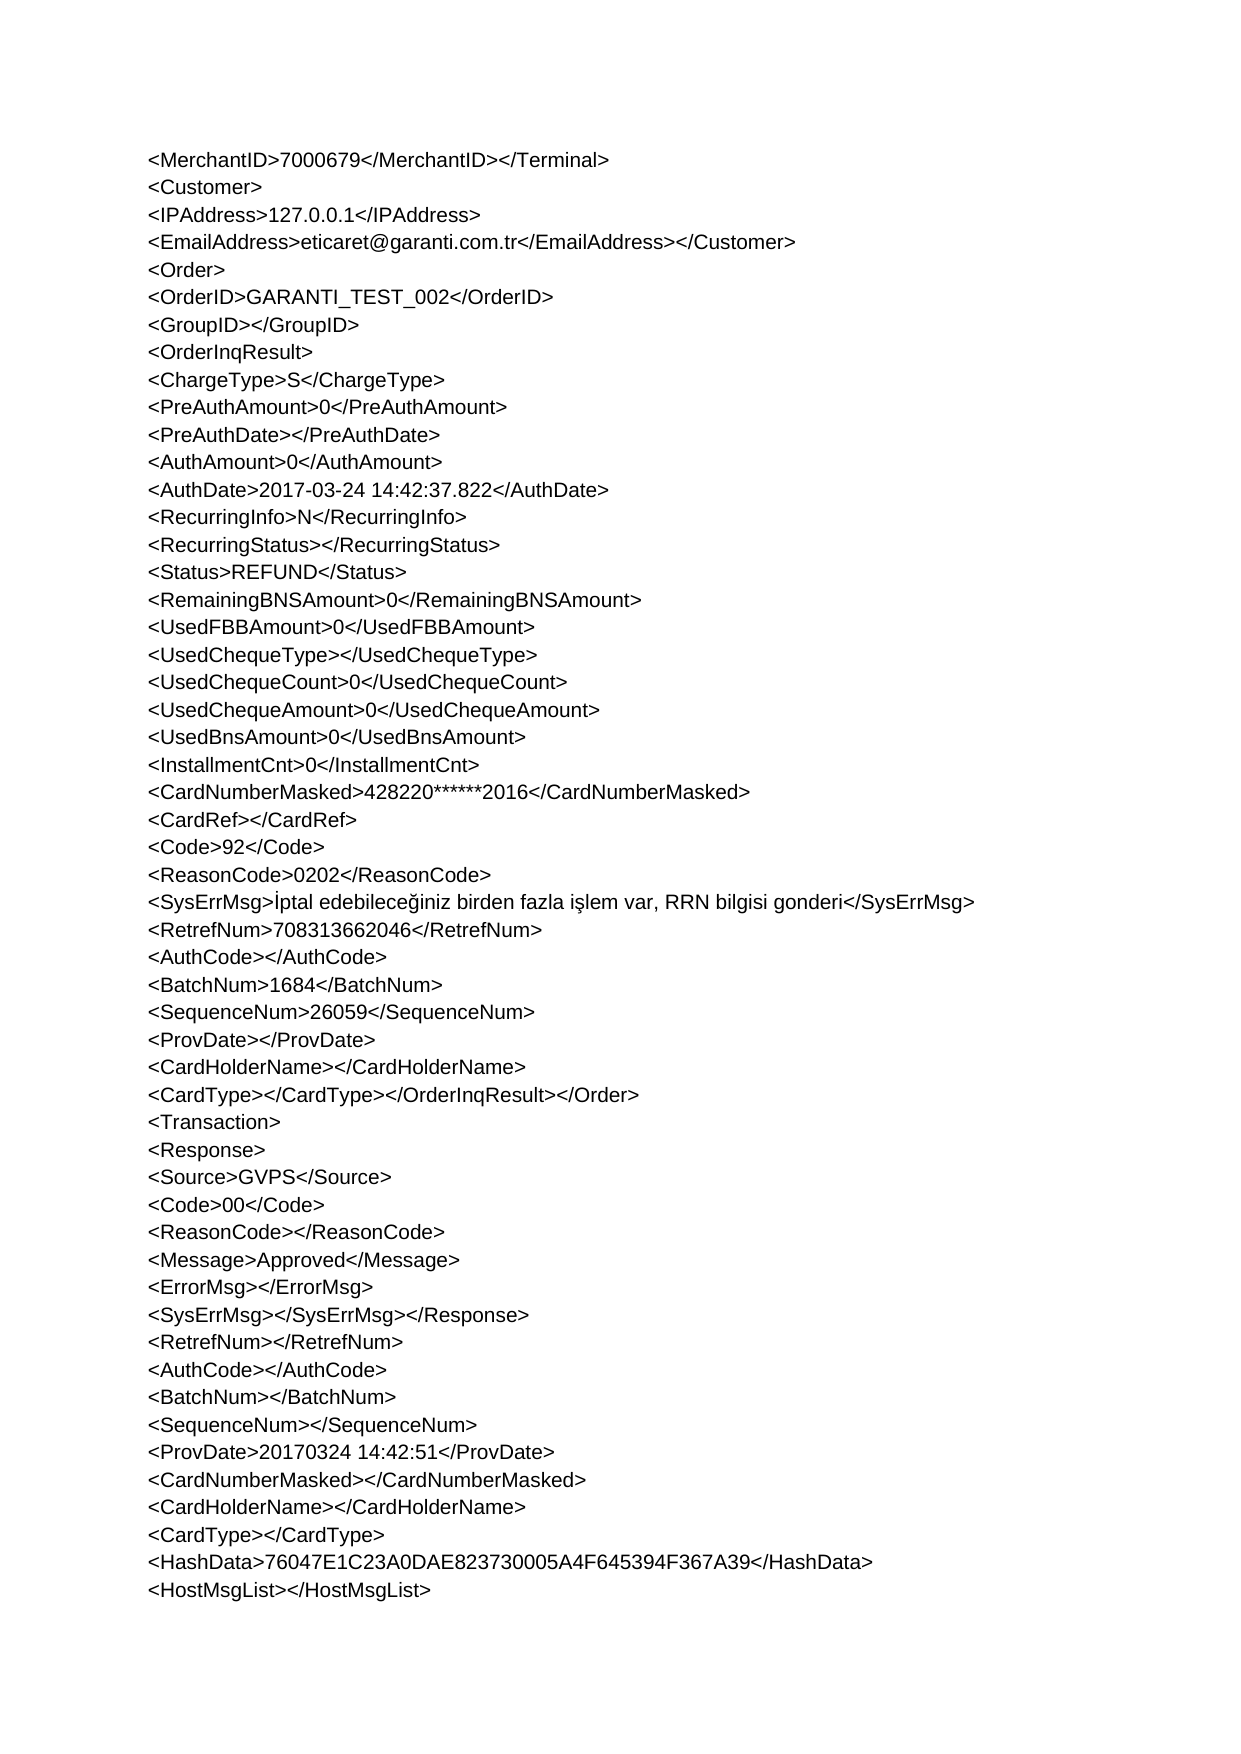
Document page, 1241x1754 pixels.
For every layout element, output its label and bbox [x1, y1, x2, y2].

text [148, 148, 1093, 1602]
